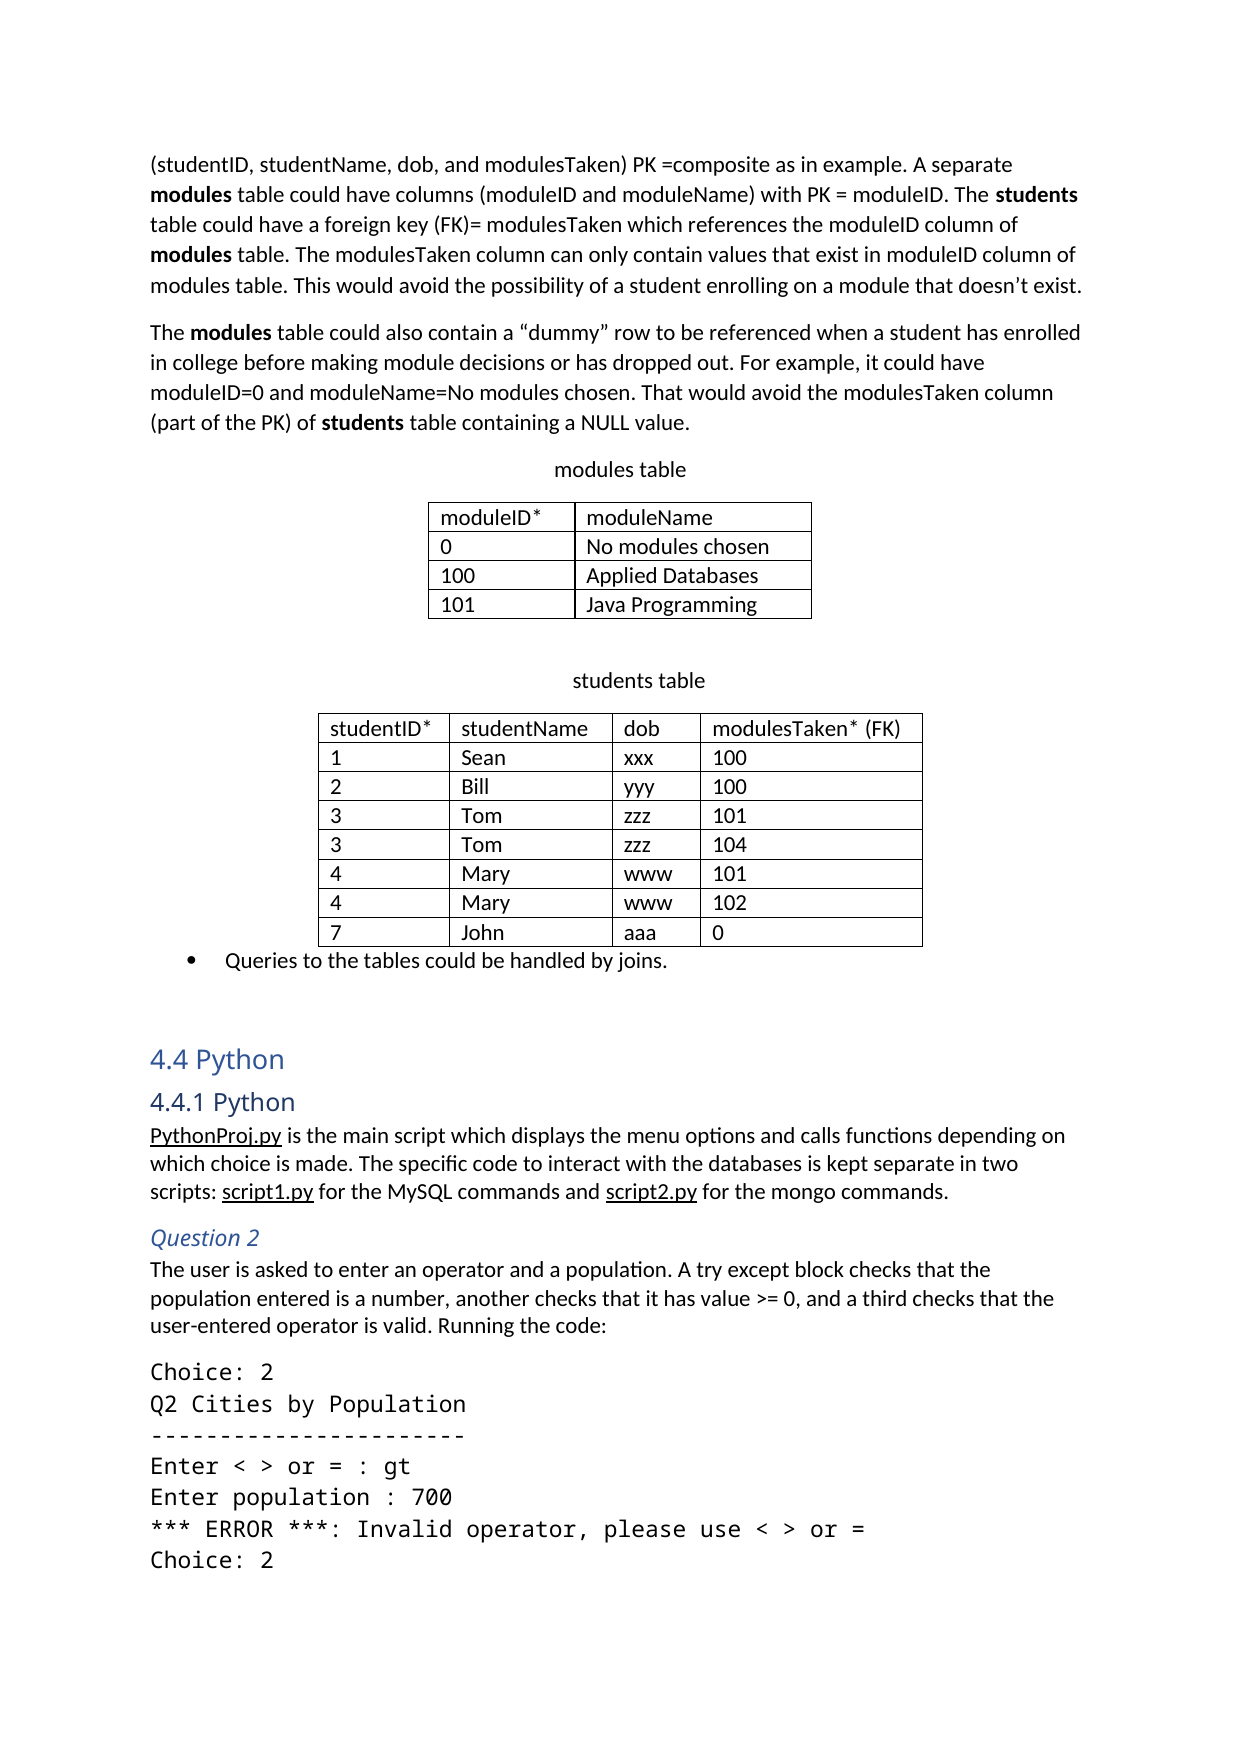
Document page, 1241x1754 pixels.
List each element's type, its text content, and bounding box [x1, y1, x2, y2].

table_cell www [613, 889, 700, 917]
table_cell Java Programming [576, 590, 811, 618]
table_cell 7 [319, 918, 449, 946]
table_cell 4 [319, 889, 449, 917]
table_cell 104 [701, 830, 922, 858]
table_cell xxx [613, 743, 700, 771]
text Enter population : 700 [150, 1481, 1090, 1513]
table_cell 4 [319, 860, 449, 887]
table_cell 101 [701, 860, 922, 887]
table_cell 102 [701, 889, 922, 917]
table_cell Bill [450, 772, 612, 800]
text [150, 150, 1090, 299]
table_cell 1 [319, 743, 449, 771]
table_cell Tom [450, 830, 612, 858]
table_cell Sean [450, 743, 612, 771]
table_cell 3 [319, 830, 449, 858]
text Q2 Cities by Population [150, 1388, 1090, 1419]
table_header moduleID* [429, 503, 574, 531]
text The modules table could also contain a “dummy” row to be referenced when a student has enrolled in college before making module decisions or has dropped out. For example, it could have moduleID=0 and moduleName=No modules chosen. That would avoid the modulesTaken column (part of the PK) of students table containing a NULL value. [150, 318, 1090, 436]
table_cell 3 [319, 801, 449, 829]
table_cell 100 [429, 561, 574, 589]
subtitle Question 2 [150, 1222, 1090, 1253]
table_cell zzz [613, 830, 700, 858]
table_header moduleName [576, 503, 811, 531]
table_cell 0 [701, 918, 922, 946]
subtitle 4.4.1 Python [150, 1084, 1090, 1118]
table_cell zzz [613, 801, 700, 829]
table_cell 0 [429, 532, 574, 560]
text Choice: 2 [150, 1356, 1090, 1388]
table_cell 2 [319, 772, 449, 800]
text Enter < > or = : gt [150, 1450, 1090, 1481]
text ----------------------- [150, 1419, 1090, 1450]
table_cell Mary [450, 889, 612, 917]
table_header modulesTaken* (FK) [701, 714, 922, 742]
table_cell 101 [429, 590, 574, 618]
table_cell Tom [450, 801, 612, 829]
subtitle 4.4 Python [150, 1040, 1090, 1077]
table_cell aaa [613, 918, 700, 946]
table_header dob [613, 714, 700, 742]
list students table [187, 666, 1090, 694]
table_cell No modules chosen [576, 532, 811, 560]
table_cell 100 [701, 772, 922, 800]
list Queries to the tables could be handled by joins. [187, 947, 1090, 975]
text The user is asked to enter an operator and a population. A try except block checks that the population entered is a number, another checks that it has value >= 0, and a third checks that the user-entered operator is valid. Running the code: [150, 1256, 1090, 1340]
table_cell yyy [613, 772, 700, 800]
table_cell John [450, 918, 612, 946]
table_cell Mary [450, 860, 612, 887]
text Choice: 2 [150, 1544, 1090, 1575]
text *** ERROR ***: Invalid operator, please use < > or = [150, 1513, 1090, 1544]
table_header studentName [450, 714, 612, 742]
text PythonProj.py is the main script which displays the menu options and calls functions depending on which choice is made. The specific code to interact with the databases is kept separate in two scripts: script1.py for the MySQL commands and script2.py for the mongo commands. [150, 1121, 1090, 1205]
table_cell 100 [701, 743, 922, 771]
table_header studentID* [319, 714, 449, 742]
table_cell Applied Databases [576, 561, 811, 589]
text modules table [150, 455, 1090, 483]
table_cell 101 [701, 801, 922, 829]
table_cell www [613, 860, 700, 887]
